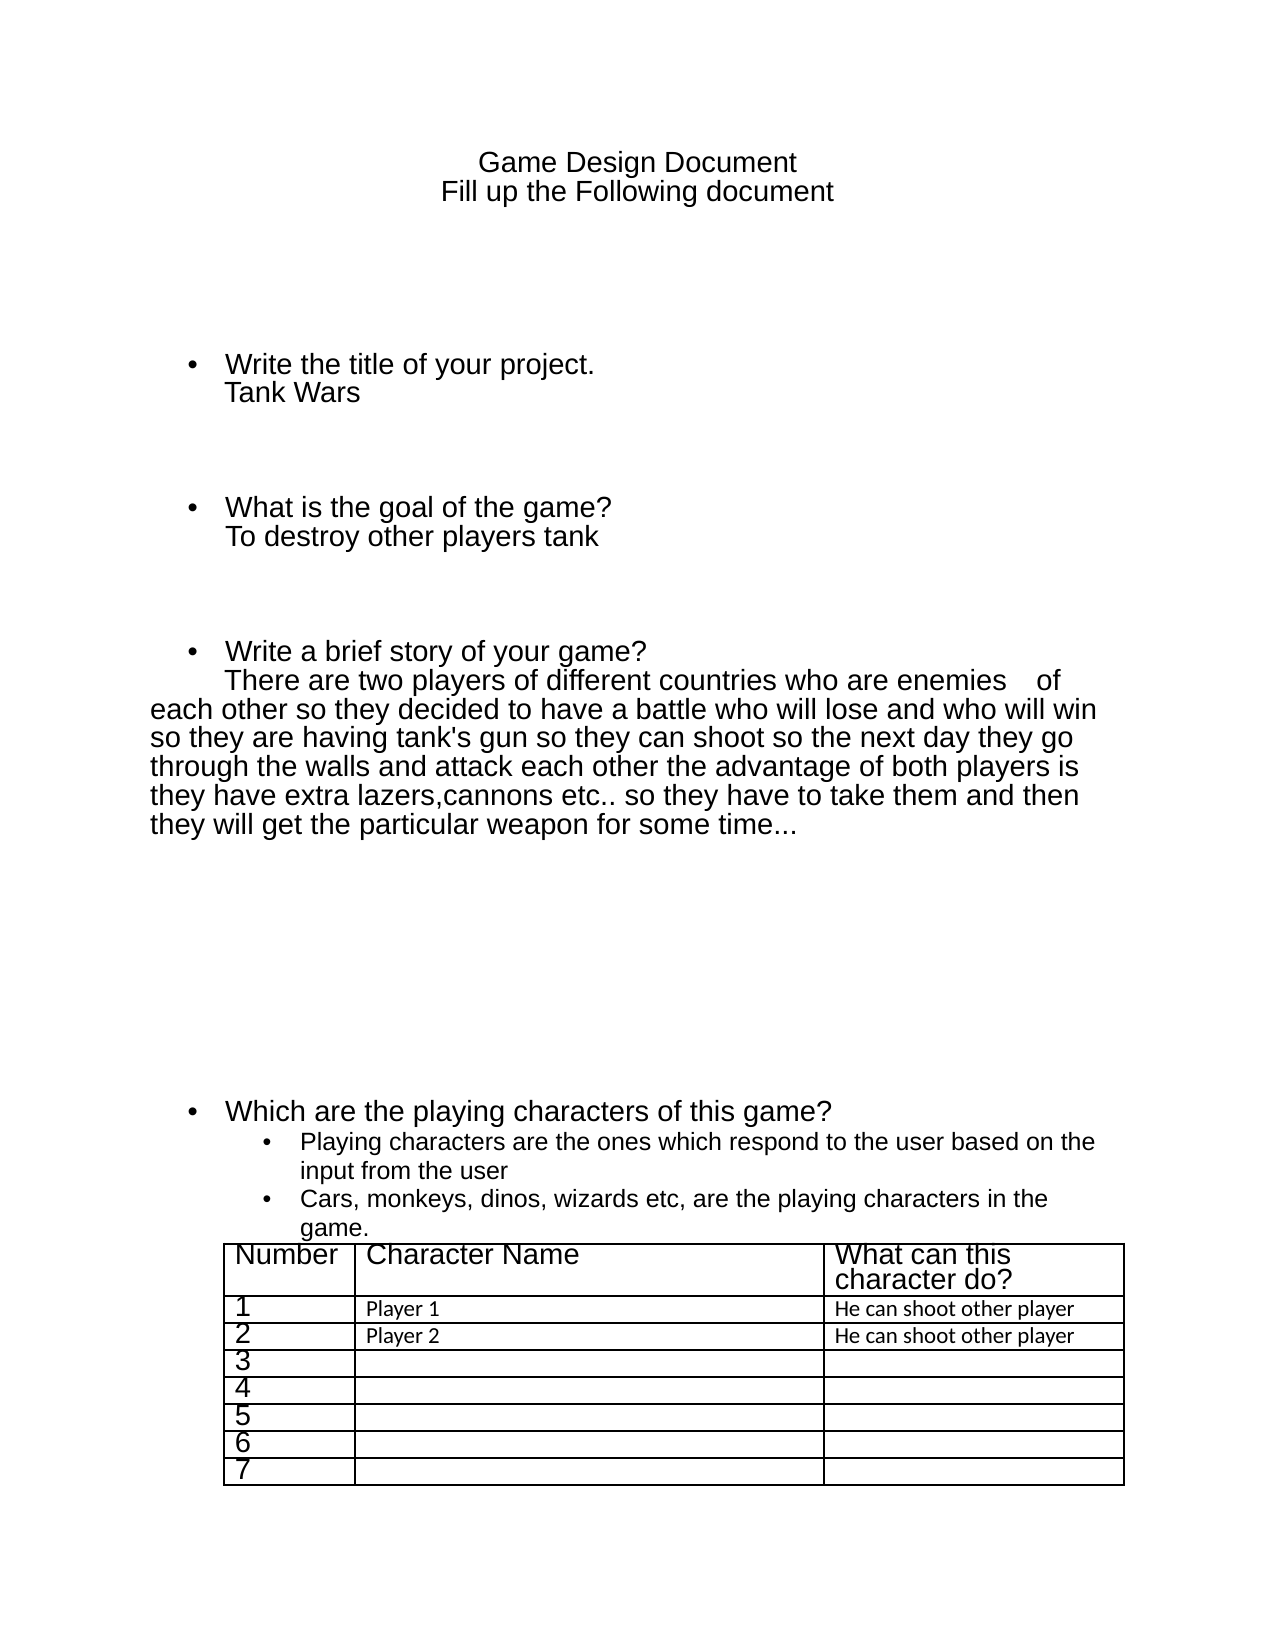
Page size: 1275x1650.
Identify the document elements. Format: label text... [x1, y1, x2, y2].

list Cars, monkeys, dinos, wizards etc, are the playing characters in the game. [262, 1185, 1125, 1242]
table_cell He can shoot other player [825, 1324, 1123, 1349]
table_header What can this character do? [825, 1245, 1123, 1294]
table_cell 6 [225, 1432, 354, 1457]
table_cell 4 [225, 1378, 354, 1403]
list Playing characters are the ones which respond to the user based on the input from the user [262, 1127, 1125, 1185]
table_cell [356, 1351, 823, 1376]
table_cell [825, 1459, 1123, 1484]
table_cell Player 1 [356, 1297, 823, 1322]
table_cell Player 2 [356, 1324, 823, 1349]
text To destroy other players tank [225, 524, 1125, 552]
table_cell 3 [225, 1351, 354, 1376]
table_cell [356, 1459, 823, 1484]
table_cell He can shoot other player [825, 1297, 1123, 1322]
text Game Design Document [150, 150, 1125, 179]
table_cell [825, 1378, 1123, 1403]
text There are two players of different countries who are enemies of each other so they decided to have a battle who will lose and who will win so they are having tank's gun so they can shoot so the next day they go through the walls and attack each other the advantage of both players is they have extra lazers,cannons etc.. so they have to take them and then they will get the particular weapon for some time... [150, 667, 1125, 840]
list Which are the playing characters of this game? [187, 1099, 1125, 1127]
list Write a brief story of your game? [187, 639, 1125, 667]
table_cell [825, 1351, 1123, 1376]
table_cell [356, 1378, 823, 1403]
table_header Character Name [356, 1245, 823, 1294]
table_cell [356, 1405, 823, 1430]
table_cell 7 [225, 1459, 354, 1484]
text Fill up the Following document [150, 179, 1125, 207]
table_cell [825, 1405, 1123, 1430]
table_cell 1 [225, 1297, 354, 1322]
list What is the goal of the game? [187, 495, 1125, 524]
table_cell [356, 1432, 823, 1457]
text Tank Wars [150, 380, 1125, 409]
list Write the title of your project. [187, 351, 1125, 380]
table_cell 5 [225, 1405, 354, 1430]
table_cell 2 [225, 1324, 354, 1349]
table_cell [825, 1432, 1123, 1457]
table_header Number [225, 1245, 354, 1294]
